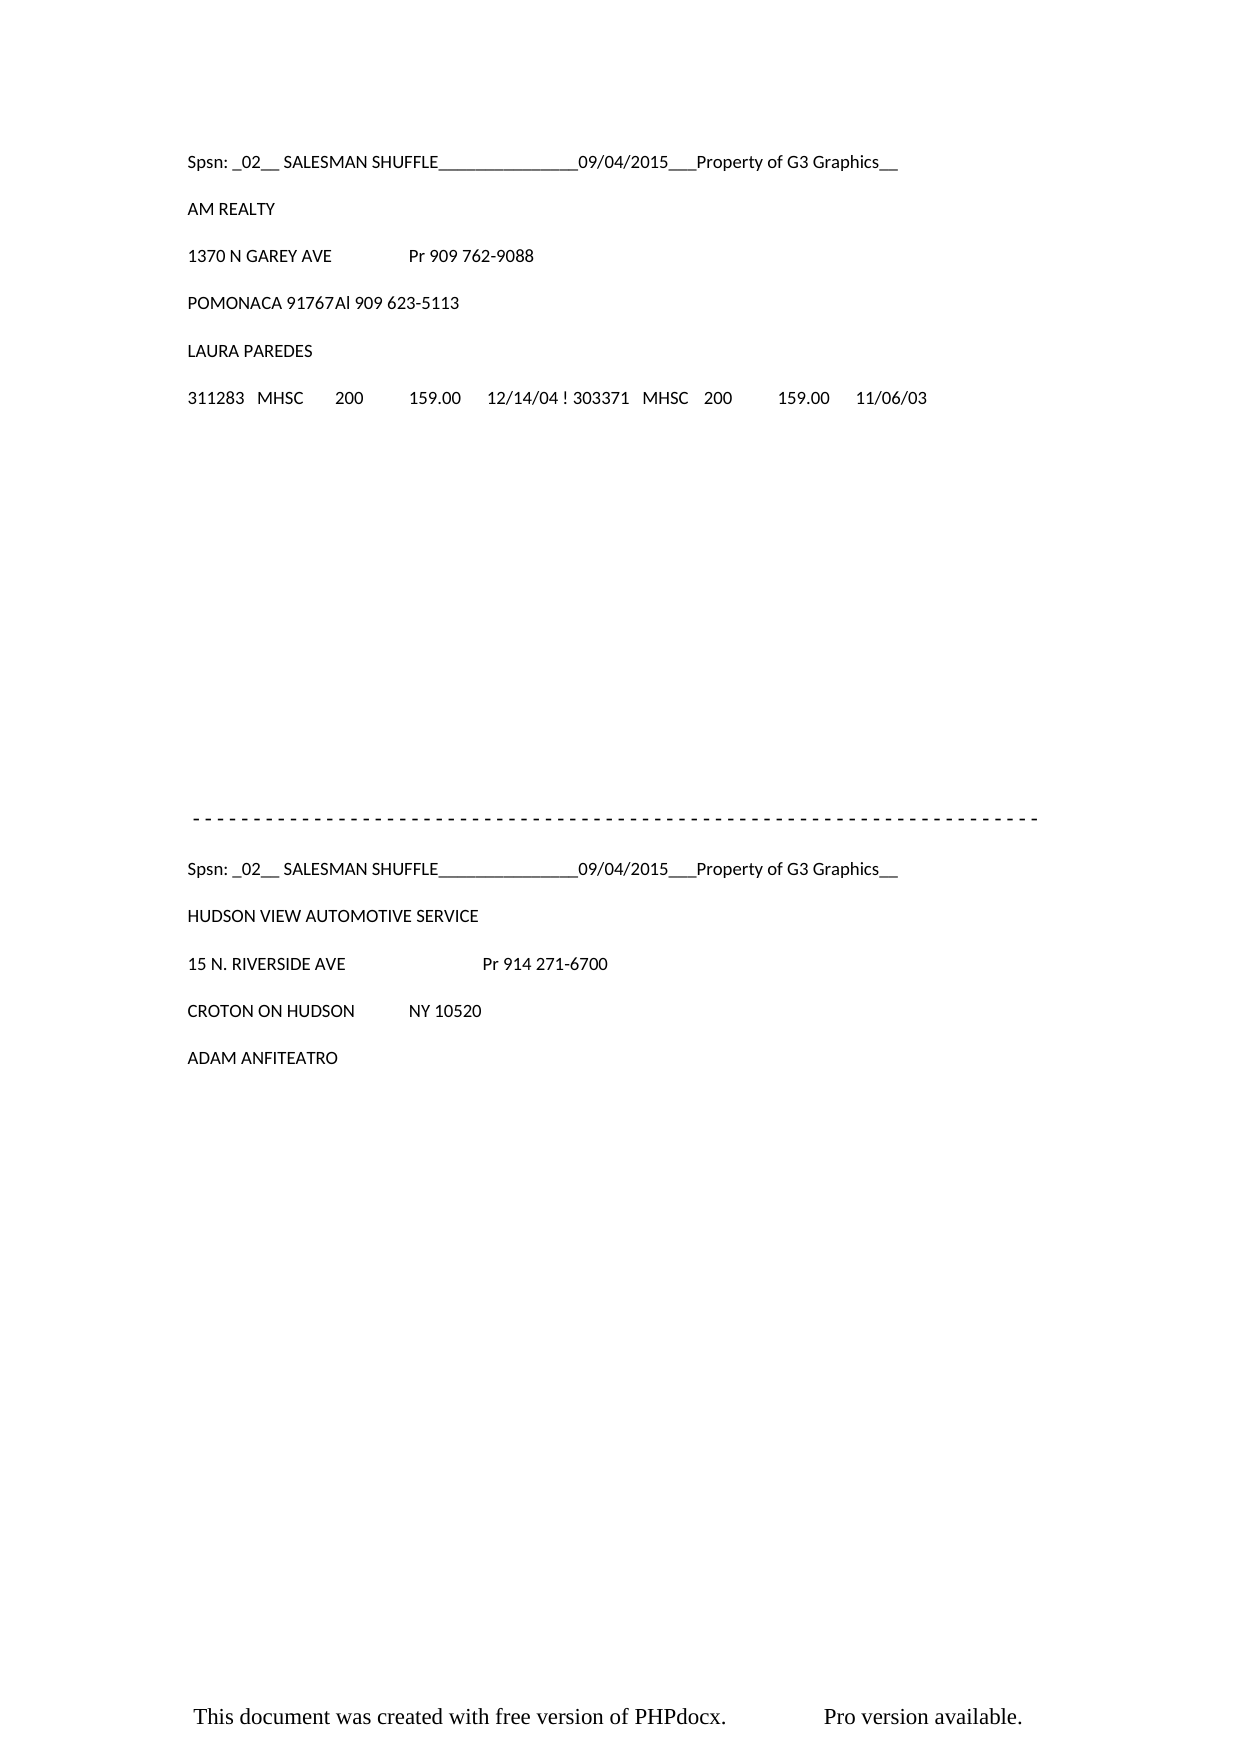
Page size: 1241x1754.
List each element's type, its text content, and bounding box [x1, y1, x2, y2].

text POMONA CA 91767 Al 909 623-5113 [187, 292, 1053, 314]
text AM REALTY [187, 197, 1053, 220]
text HUDSON VIEW AUTOMOTIVE SERVICE [187, 904, 1053, 927]
text - - - - - - - - - - - - - - - - - - - - - - - - - - - - - - - - - - - - - - - - - - - - - - - - - - - - - - - - - - - - - - - - - - - - - - [187, 804, 1053, 832]
text LAURA PAREDES [187, 339, 1053, 362]
text Spsn: _02__ SALESMAN SHUFFLE_______________09/04/2015___Property of G3 Graphics__ [187, 857, 1053, 880]
text CROTON ON HUDSON NY 10520 [187, 999, 1053, 1022]
text ADAM ANFITEATRO [187, 1046, 1053, 1069]
text 311283 MHSC 200 159.00 12/14/04 ! 303371 MHSC 200 159.00 11/06/03 [187, 386, 1053, 409]
text 15 N. RIVERSIDE AVE Pr 914 271-6700 [187, 952, 1053, 974]
text 1370 N GAREY AVE Pr 909 762-9088 [187, 244, 1053, 267]
text Spsn: _02__ SALESMAN SHUFFLE_______________09/04/2015___Property of G3 Graphics__ [187, 150, 1053, 173]
